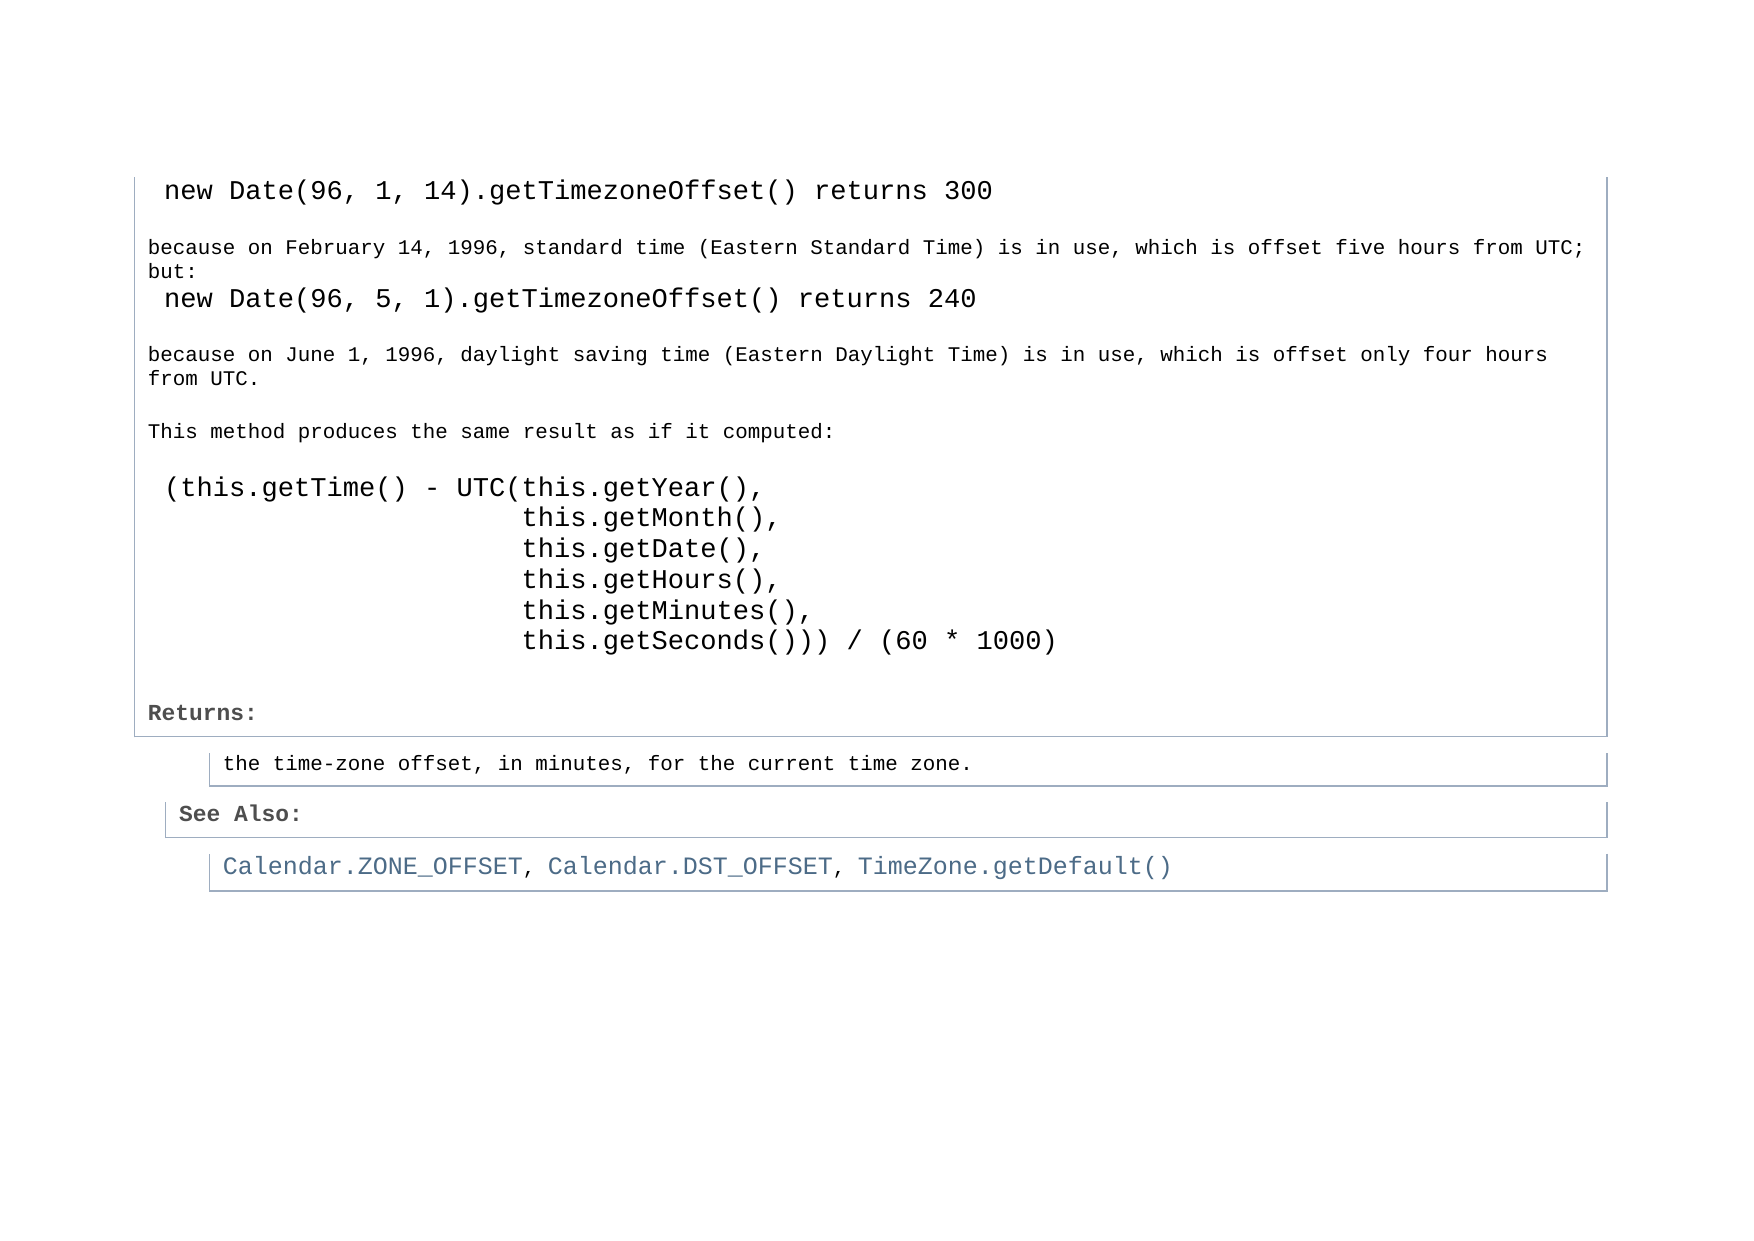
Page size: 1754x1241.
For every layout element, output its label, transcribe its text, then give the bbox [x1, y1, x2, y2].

text (this.getTime() - UTC(this.getYear(), [135, 473, 1606, 504]
text this.getHours(), [148, 566, 1606, 596]
text new Date(96, 5, 1).getTimezoneOffset() returns 240 [148, 284, 1606, 315]
text this.getDate(), [148, 535, 1606, 566]
text Returns: [135, 702, 1606, 736]
text the time-zone offset, in minutes, for the current time zone. [210, 753, 1606, 785]
text See Also: [166, 802, 1606, 837]
text this.getMonth(), [148, 504, 1606, 535]
text This method produces the same result as if it computed: [135, 421, 1606, 444]
text this.getMinutes(), [148, 596, 1606, 627]
text because on June 1, 1996, daylight saving time (Eastern Daylight Time) is in use, which is offset only four hours from UTC. [135, 344, 1606, 392]
text because on February 14, 1996, standard time (Eastern Standard Time) is in use, which is offset five hours from UTC; but: [135, 237, 1606, 284]
text Calendar.ZONE_OFFSET, Calendar.DST_OFFSET, TimeZone.getDefault() [210, 854, 1606, 890]
text new Date(96, 1, 14).getTimezoneOffset() returns 300 [148, 177, 1606, 208]
text this.getSeconds())) / (60 * 1000) [148, 627, 1606, 658]
